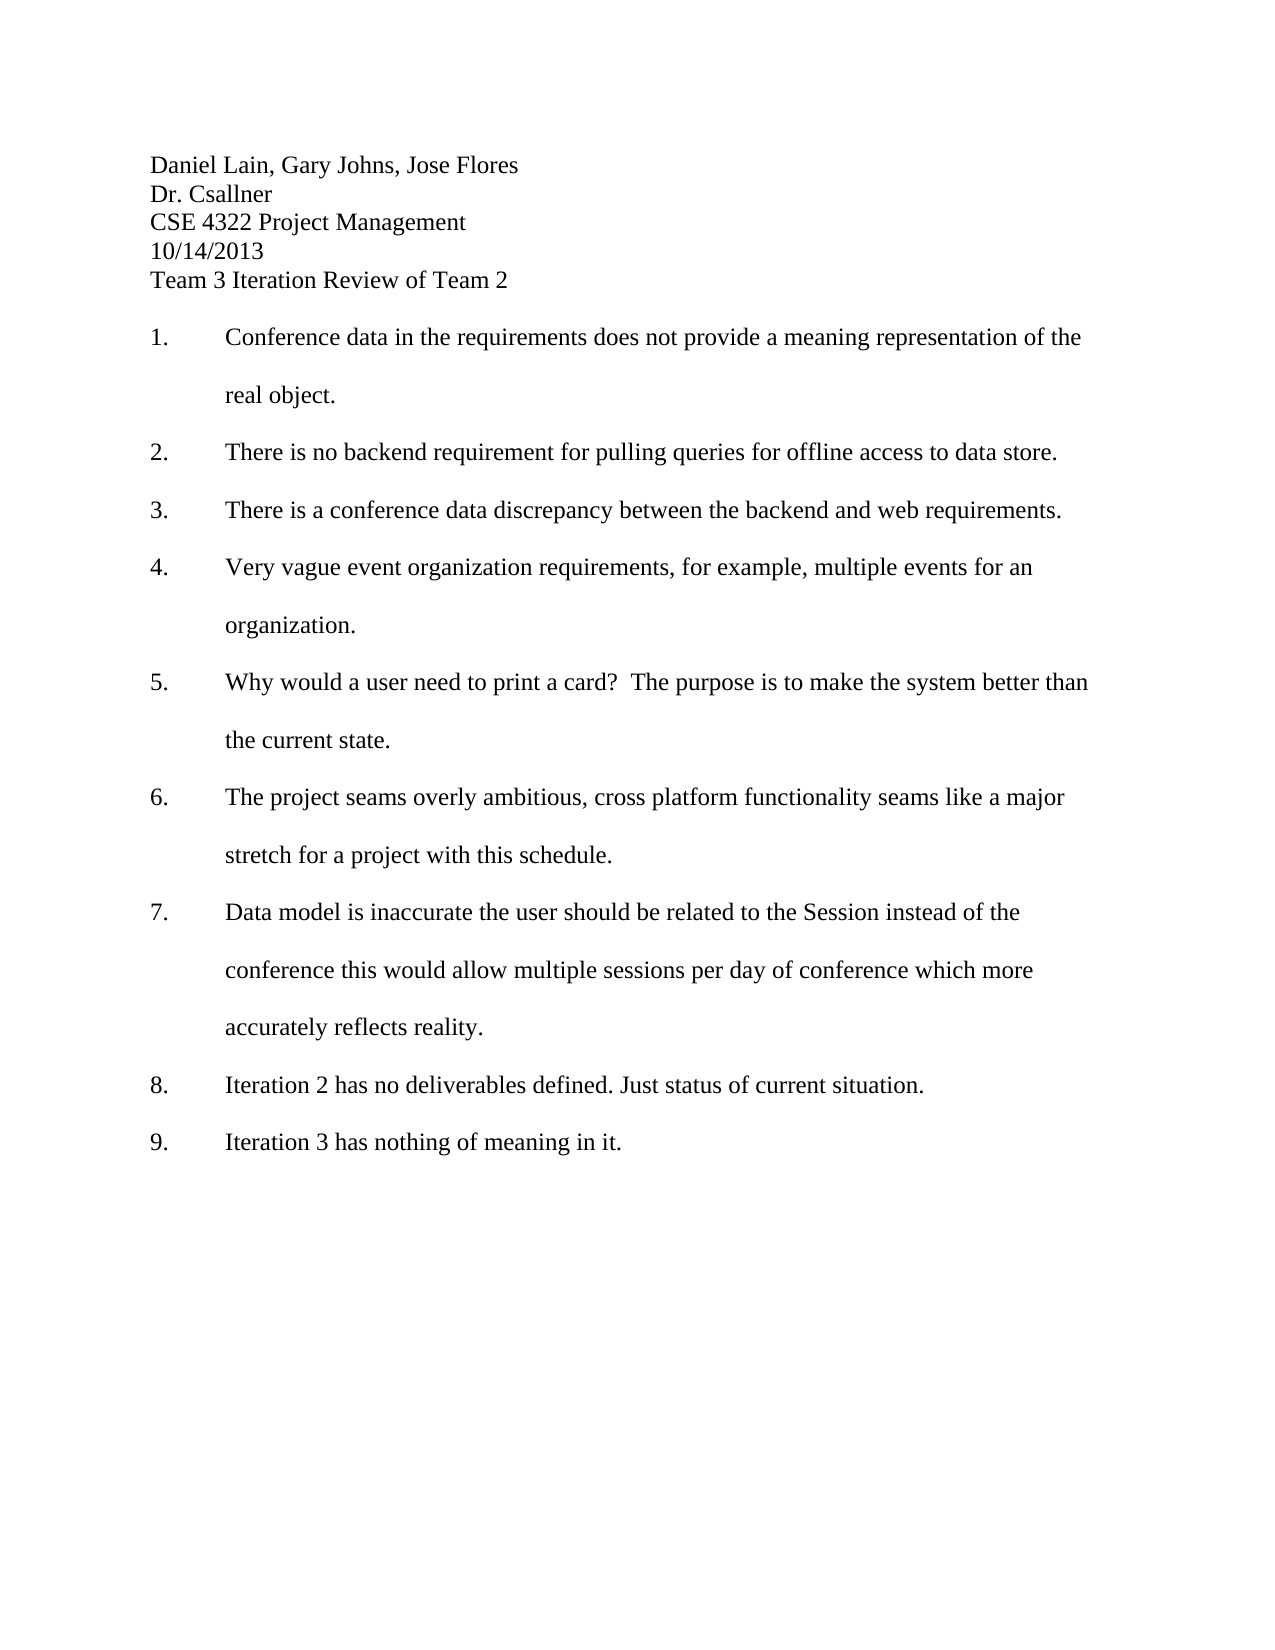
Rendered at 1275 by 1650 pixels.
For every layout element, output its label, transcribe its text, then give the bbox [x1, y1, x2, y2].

list There is a conference data discrepancy between the backend and web requirements. [150, 495, 1125, 524]
list Conference data in the requirements does not provide a meaning representation of the real object. [150, 322, 1125, 409]
list Very vague event organization requirements, for example, multiple events for an organization. [150, 552, 1125, 639]
text Daniel Lain, Gary Johns, Jose Flores [150, 150, 1125, 179]
text Dr. Csallner [150, 179, 1125, 207]
list Why would a user need to print a card? The purpose is to make the system better than the current state. [150, 667, 1125, 754]
list Iteration 3 has nothing of meaning in it. [150, 1127, 1125, 1156]
text 10/14/2013 [150, 236, 1125, 265]
text Team 3 Iteration Review of Team 2 [150, 265, 1125, 294]
list Data model is inaccurate the user should be related to the Session instead of the conference this would allow multiple sessions per day of conference which more accurately reflects reality. [150, 897, 1125, 1041]
list The project seams overly ambitious, cross platform functionality seams like a major stretch for a project with this schedule. [150, 782, 1125, 869]
list Iteration 2 has no deliverables defined. Just status of current situation. [150, 1070, 1125, 1099]
list There is no backend requirement for pulling queries for offline access to data store. [150, 437, 1125, 466]
text CSE 4322 Project Management [150, 207, 1125, 236]
